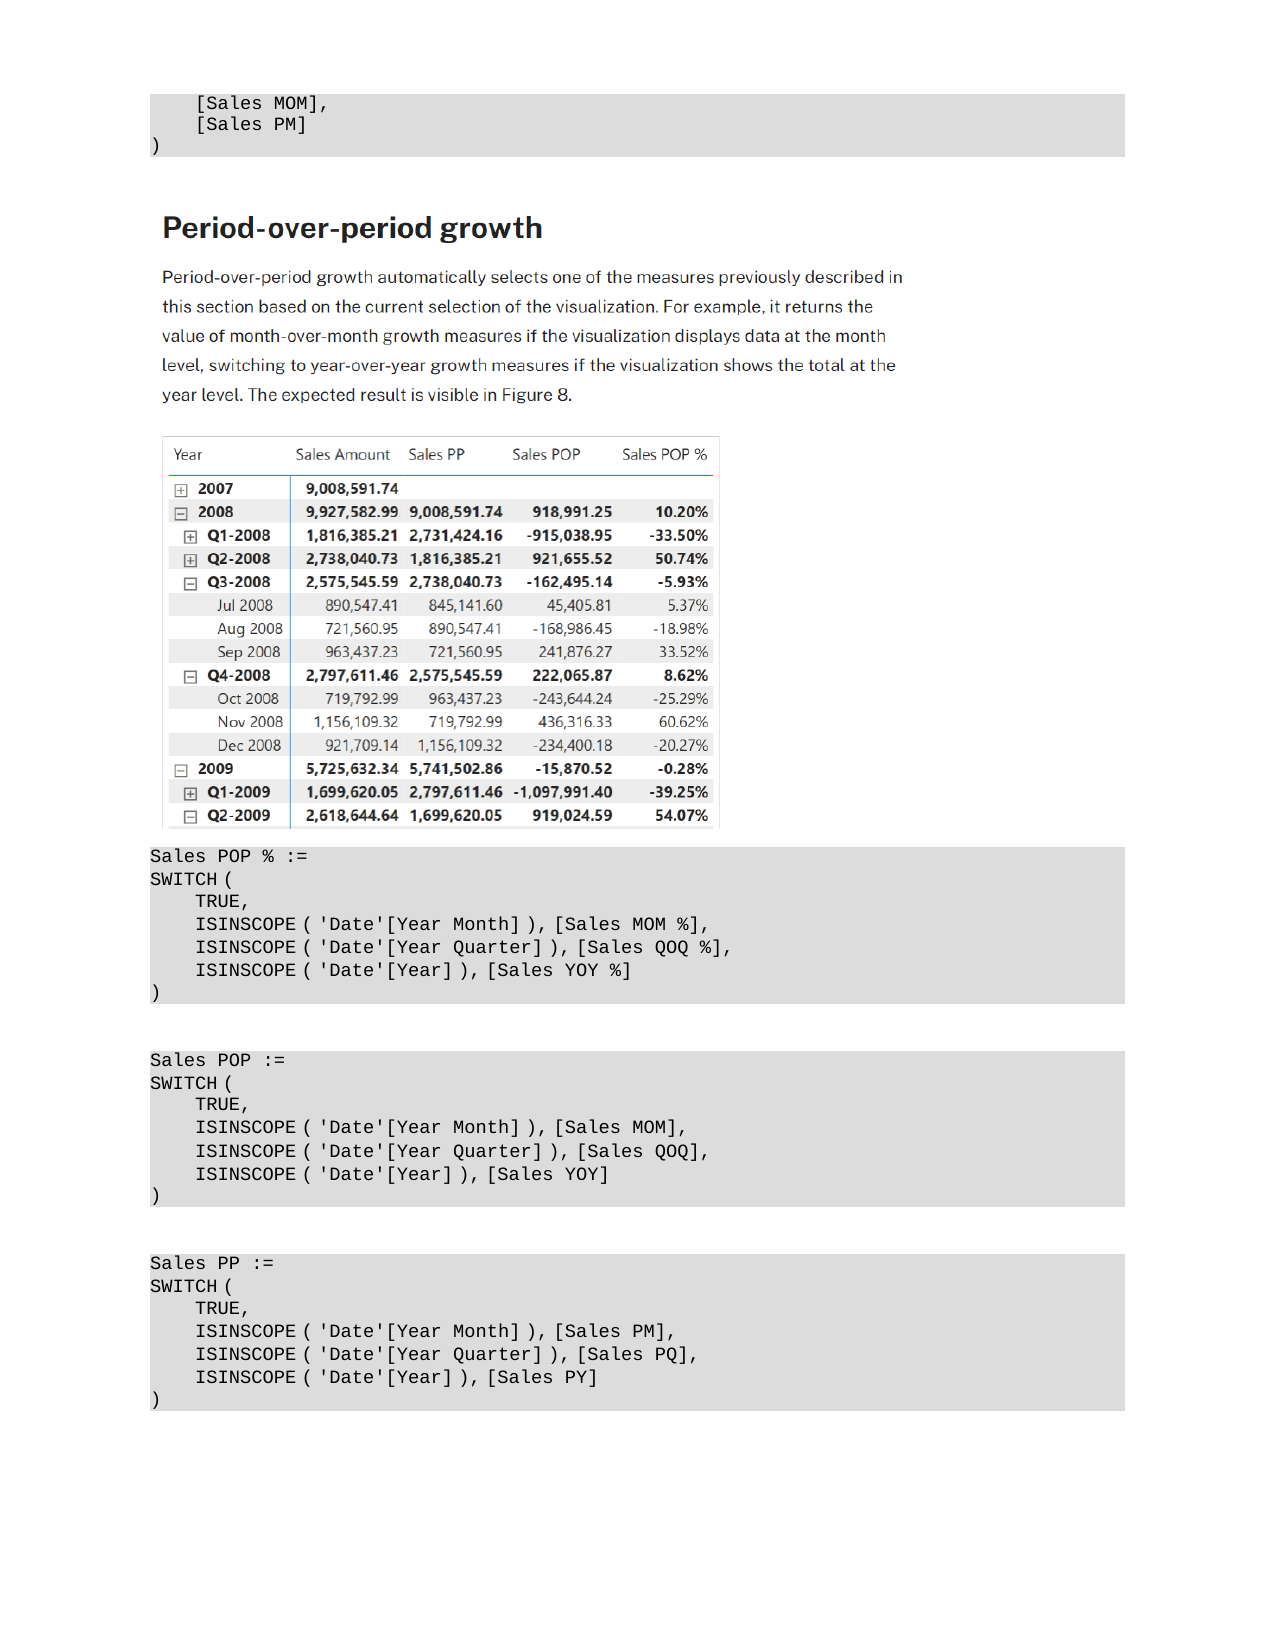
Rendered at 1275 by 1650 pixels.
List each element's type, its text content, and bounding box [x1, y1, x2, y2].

text ) [150, 1389, 1125, 1411]
text [Sales PM] [150, 115, 1125, 136]
text ISINSCOPE ( 'Date'[Year] ), [Sales PY] [150, 1366, 1125, 1389]
text TRUE, [150, 1095, 1125, 1116]
text ISINSCOPE ( 'Date'[Year] ), [Sales YOY] [150, 1163, 1125, 1186]
text Sales POP % := [150, 847, 1125, 868]
text ISINSCOPE ( 'Date'[Year Month] ), [Sales MOM], [150, 1116, 1125, 1139]
text ISINSCOPE ( 'Date'[Year] ), [Sales YOY %] [150, 959, 1125, 982]
text ) [150, 982, 1125, 1004]
text Sales POP := [150, 1051, 1125, 1072]
text ISINSCOPE ( 'Date'[Year Quarter] ), [Sales QOQ], [150, 1139, 1125, 1163]
text TRUE, [150, 891, 1125, 913]
text ) [150, 136, 1125, 157]
text SWITCH ( [150, 1275, 1125, 1298]
text ISINSCOPE ( 'Date'[Year Month] ), [Sales PM], [150, 1320, 1125, 1343]
picture [150, 204, 916, 829]
text SWITCH ( [150, 1072, 1125, 1095]
text ) [150, 1186, 1125, 1207]
text [Sales MOM], [150, 94, 1125, 115]
text SWITCH ( [150, 868, 1125, 891]
text ISINSCOPE ( 'Date'[Year Quarter] ), [Sales QOQ %], [150, 936, 1125, 959]
text Sales PP := [150, 1254, 1125, 1275]
text ISINSCOPE ( 'Date'[Year Quarter] ), [Sales PQ], [150, 1343, 1125, 1366]
text ISINSCOPE ( 'Date'[Year Month] ), [Sales MOM %], [150, 913, 1125, 936]
text TRUE, [150, 1298, 1125, 1320]
